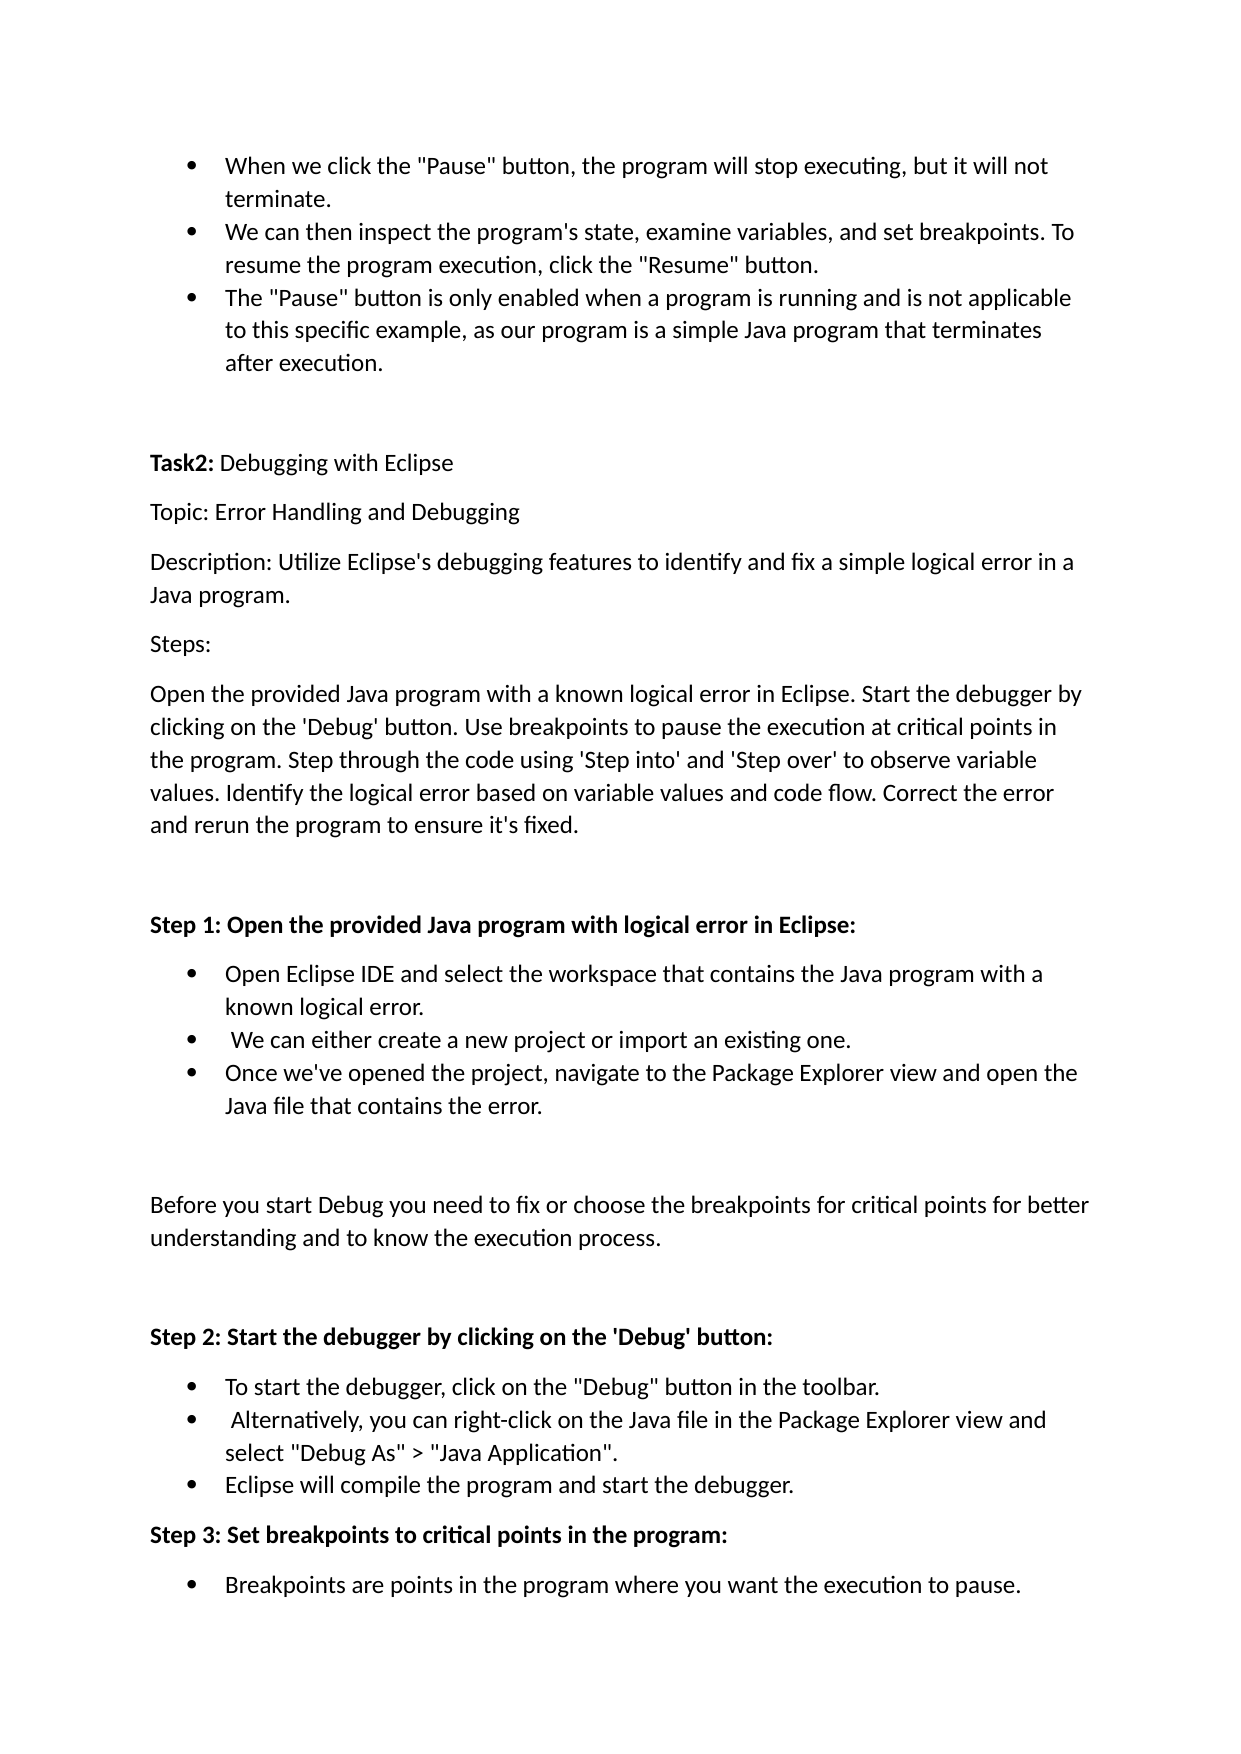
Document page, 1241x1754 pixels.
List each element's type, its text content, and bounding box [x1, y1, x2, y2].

text Before you start Debug you need to fix or choose the breakpoints for critical points for better understanding and to know the execution process. [150, 1189, 1090, 1253]
list Eclipse will compile the program and start the debugger. [187, 1469, 1090, 1500]
list Open Eclipse IDE and select the workspace that contains the Java program with a known logical error. [187, 958, 1090, 1022]
text Step 2: Start the debugger by clicking on the 'Debug' button: [150, 1321, 1090, 1352]
list Once we've opened the project, navigate to the Package Explorer view and open the Java file that contains the error. [187, 1057, 1090, 1121]
text Open the provided Java program with a known logical error in Eclipse. Start the debugger by clicking on the 'Debug' button. Use breakpoints to pause the execution at critical points in the program. Step through the code using 'Step into' and 'Step over' to observe variable values. Identify the logical error based on variable values and code flow. Correct the error and rerun the program to ensure it's fixed. [150, 678, 1090, 840]
list When we click the "Pause" button, the program will stop executing, but it will not terminate. [187, 150, 1090, 213]
text Steps: [150, 628, 1090, 659]
list To start the debugger, click on the "Debug" button in the toolbar. [187, 1371, 1090, 1401]
list Alternatively, you can right-click on the Java file in the Package Explorer view and select "Debug As" > "Java Application". [187, 1404, 1090, 1467]
list We can either create a new project or import an existing one. [187, 1024, 1090, 1055]
text Task2: Debugging with Eclipse [150, 447, 1090, 477]
list Breakpoints are points in the program where you want the execution to pause. [187, 1569, 1090, 1599]
list We can then inspect the program's state, examine variables, and set breakpoints. To resume the program execution, click the "Resume" button. [187, 216, 1090, 279]
text Step 1: Open the provided Java program with logical error in Eclipse: [150, 909, 1090, 939]
list The "Pause" button is only enabled when a program is running and is not applicable to this specific example, as our program is a simple Java program that terminates after execution. [187, 282, 1090, 378]
text Description: Utilize Eclipse's debugging features to identify and fix a simple logical error in a Java program. [150, 546, 1090, 609]
text Step 3: Set breakpoints to critical points in the program: [150, 1519, 1090, 1550]
text Topic: Error Handling and Debugging [150, 496, 1090, 527]
